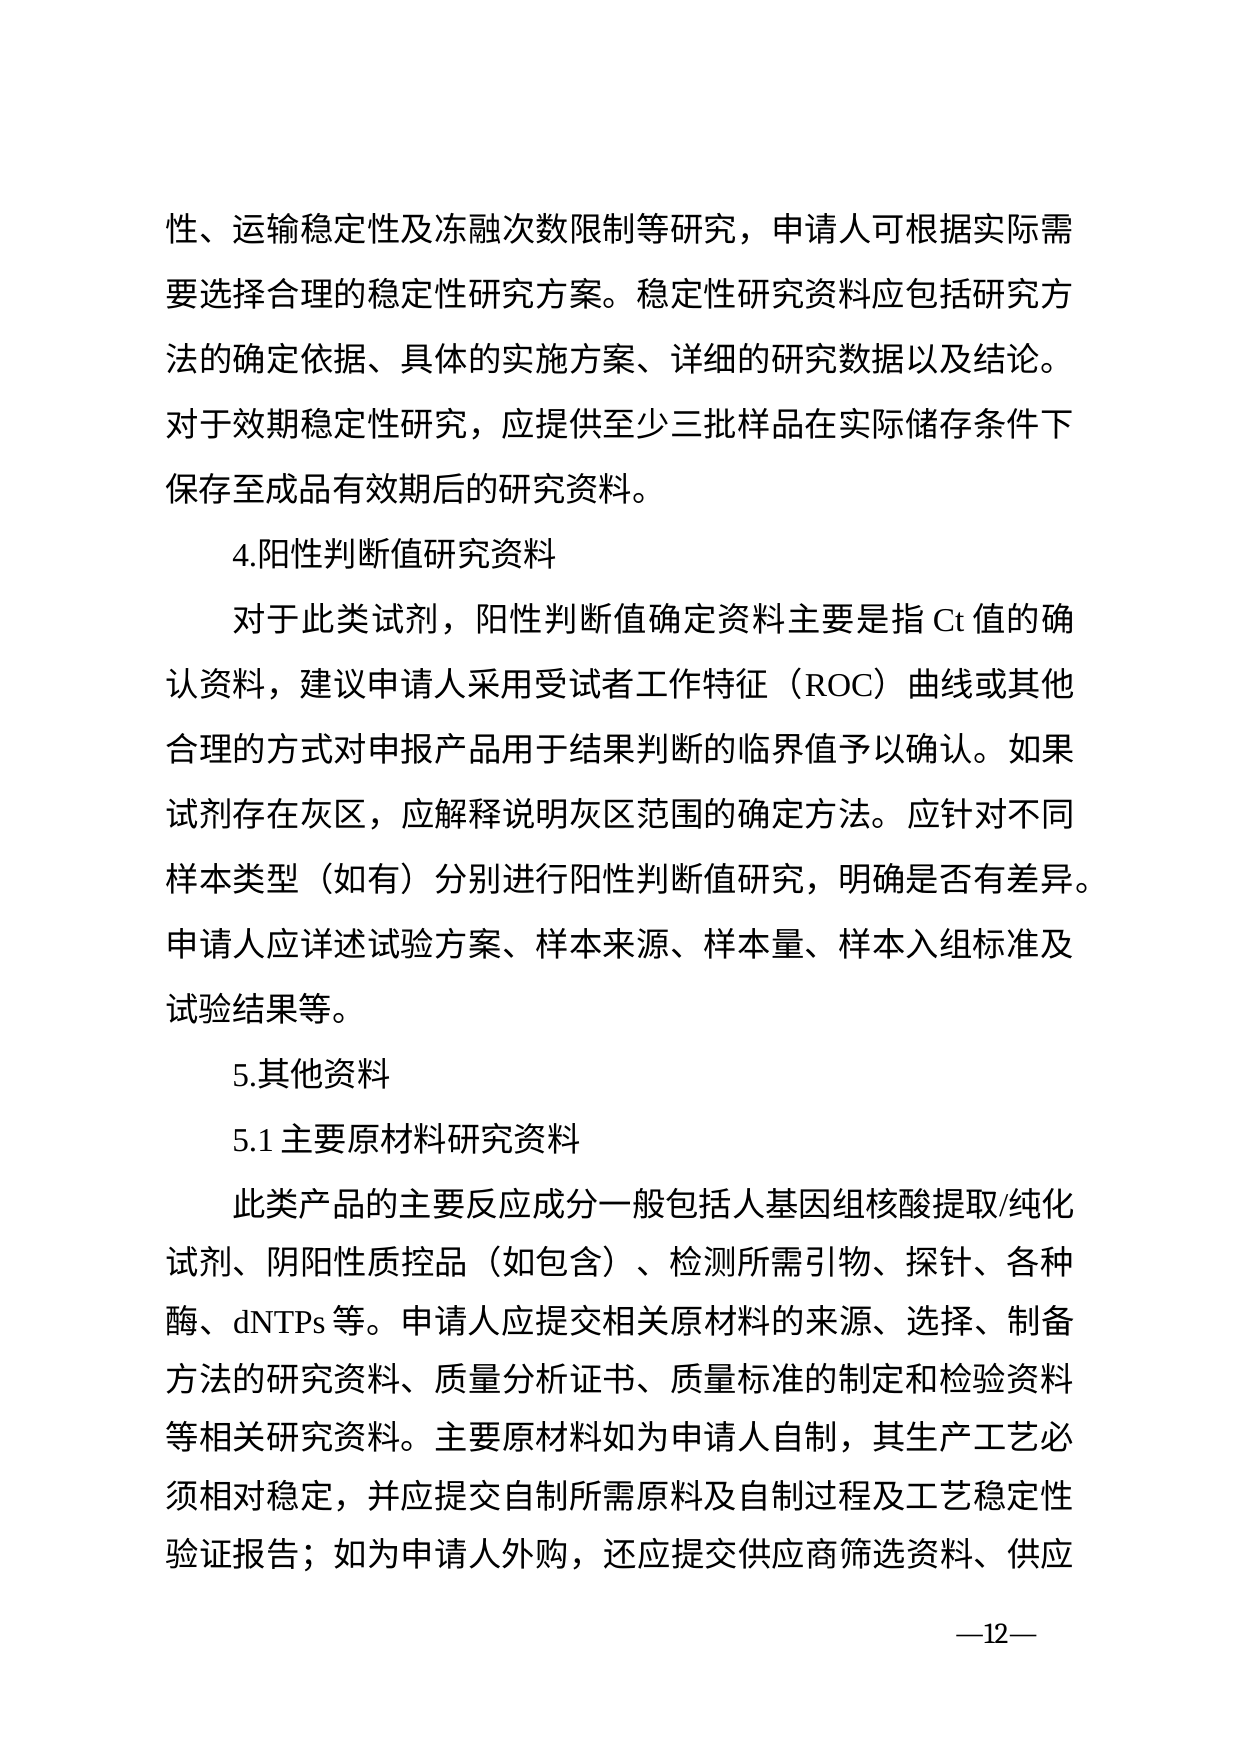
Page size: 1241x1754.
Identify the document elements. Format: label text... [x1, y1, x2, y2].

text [165, 1170, 1075, 1578]
text 5.1主要原材料研究资料 [165, 1105, 1075, 1170]
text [165, 195, 1075, 520]
text 5.其他资料 [165, 1040, 1075, 1105]
text 4.阳性判断值研究资料 [165, 520, 1075, 585]
text 对于此类试剂，阳性判断值确定资料主要是指Ct值的确认资料，建议申请人采用受试者工作特征（ROC）曲线或其他合理的方式对申报产品用于结果判断的临界值予以确认。如果试剂存在灰区，应解释说明灰区范围的确定方法。应针对不同样本类型（如有）分别进行阳性判断值研究，明确是否有差异。申请人应详述试验方案、样本来源、样本量、样本入组标准及试验结果等。 [165, 585, 1075, 1040]
